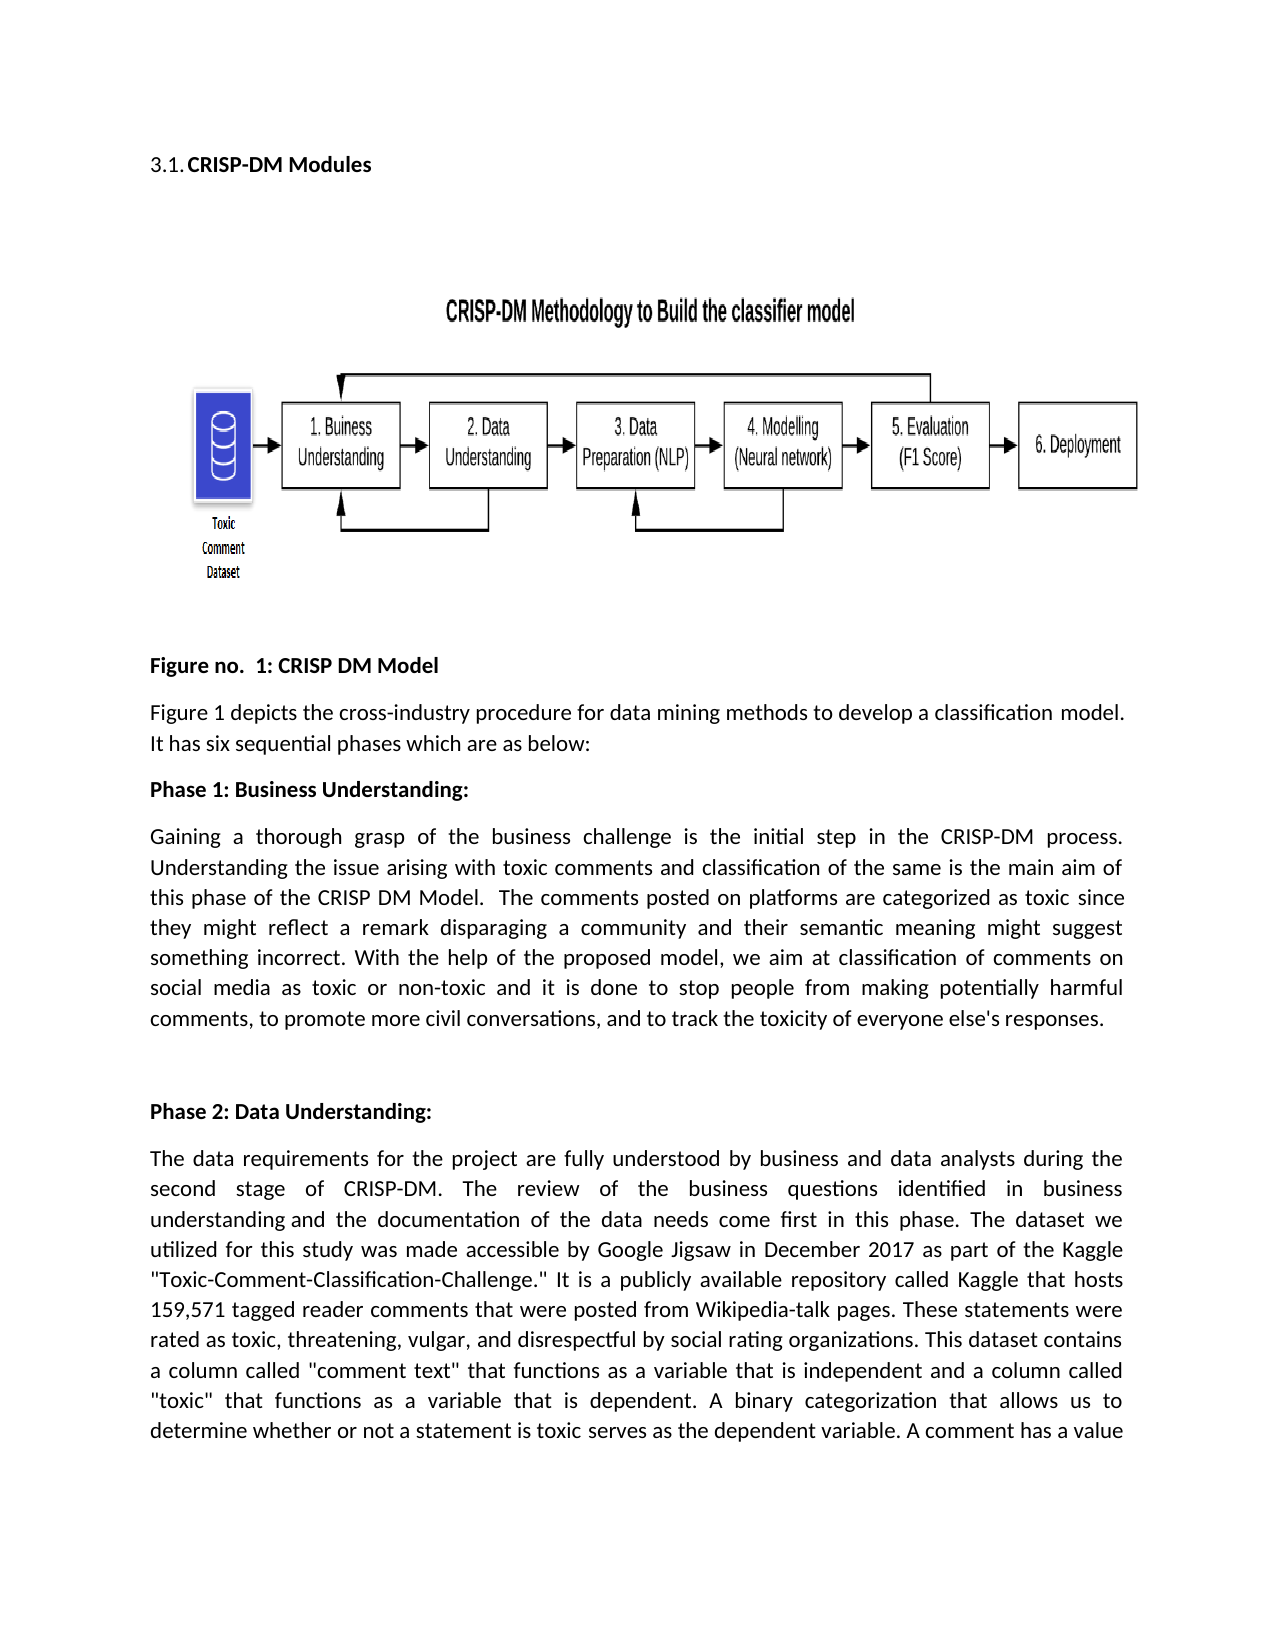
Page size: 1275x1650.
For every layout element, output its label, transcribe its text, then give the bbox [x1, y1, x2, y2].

text Figure no. 1: CRISP DM Model [150, 652, 1125, 680]
picture [150, 243, 1186, 633]
list CRISP-DM Modules [150, 150, 1125, 178]
text Phase 2: Data Understanding: [150, 1097, 1125, 1126]
text Figure 1 depicts the cross-industry procedure for data mining methods to develop a classification model. It has six sequential phases which are as below: [150, 698, 1125, 757]
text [150, 1144, 1125, 1444]
text Gaining a thorough grasp of the business challenge is the initial step in the CRISP-DM process. Understanding the issue arising with toxic comments and classification of the same is the main aim of this phase of the CRISP DM Model. The comments posted on platforms are categorized as toxic since they might reflect a remark disparaging a community and their semantic meaning might suggest something incorrect. With the help of the proposed model, we aim at classification of comments on social media as toxic or non-toxic and it is done to stop people from making potentially harmful comments, to promote more civil conversations, and to track the toxicity of everyone else's responses. [150, 822, 1125, 1032]
text Phase 1: Business Understanding: [150, 776, 1125, 804]
